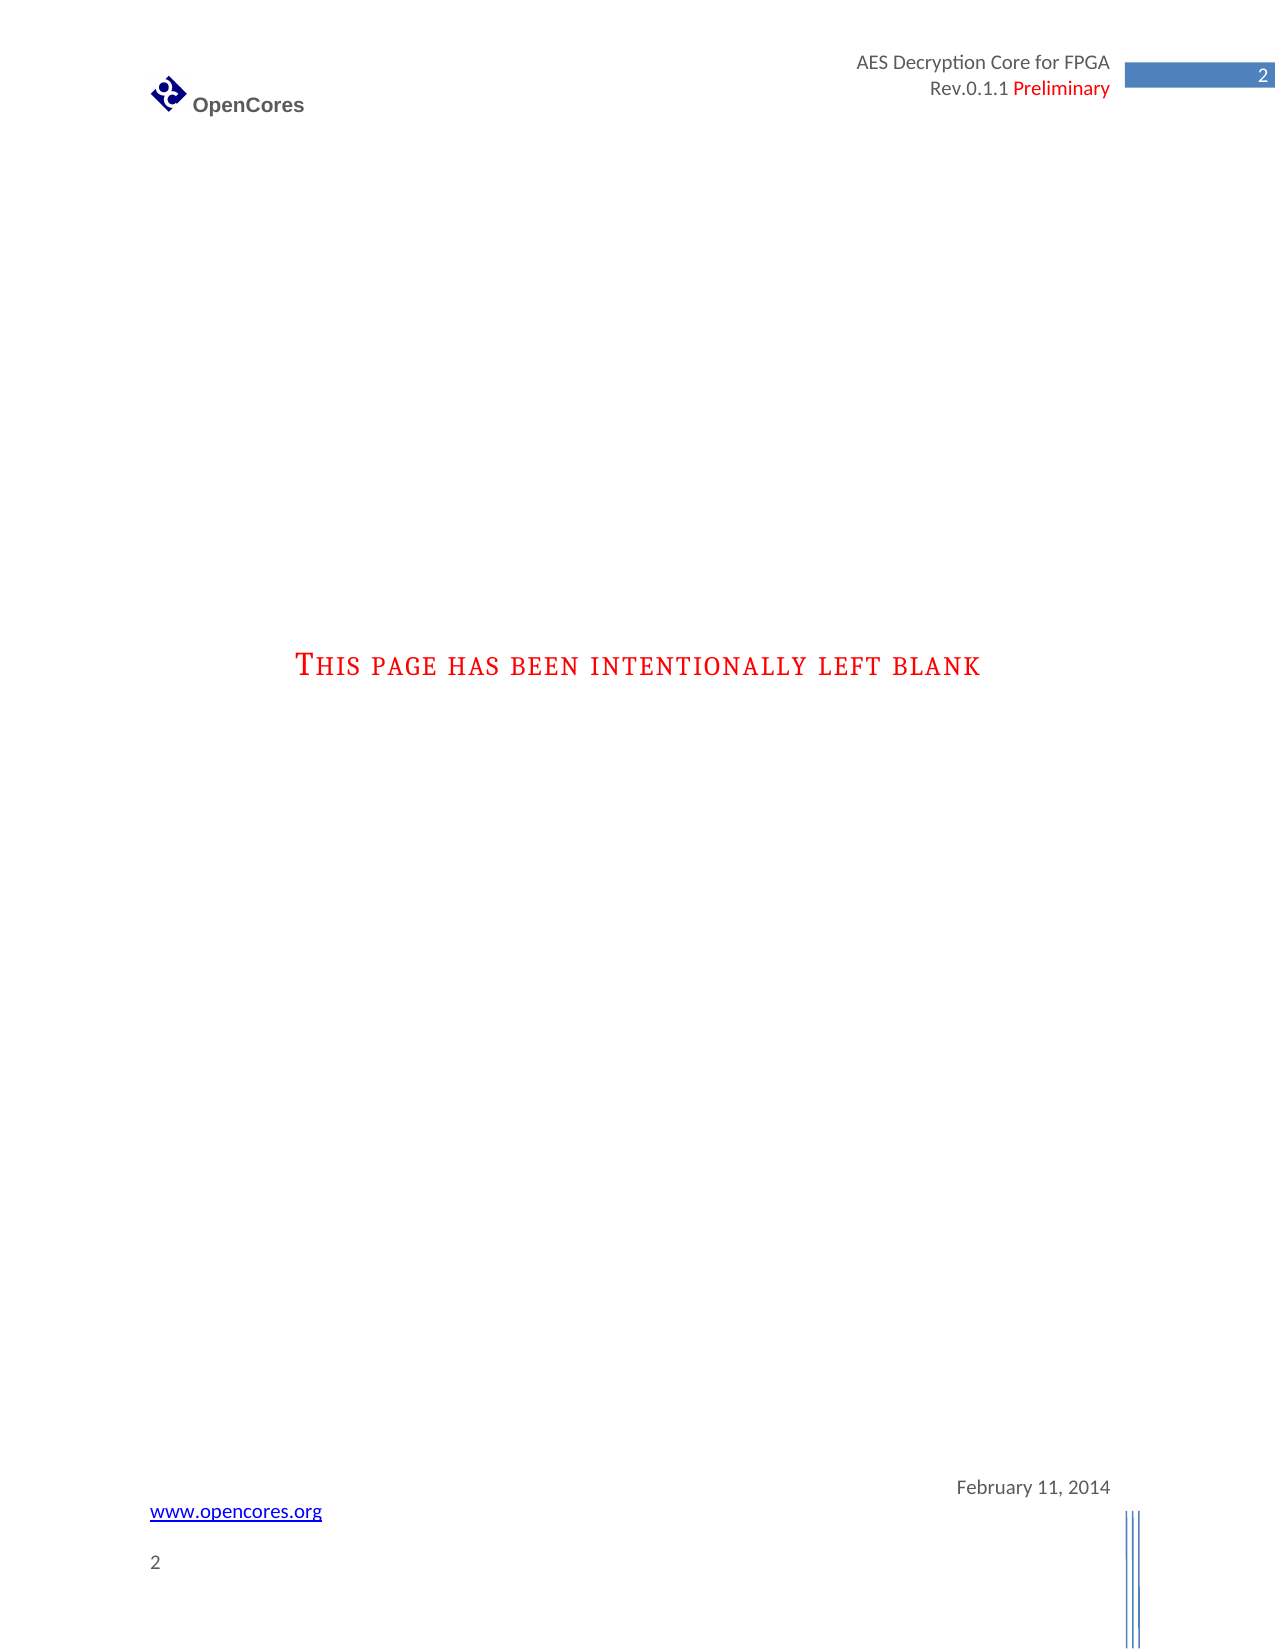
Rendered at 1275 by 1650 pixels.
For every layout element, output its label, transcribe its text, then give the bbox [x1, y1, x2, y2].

subtitle This page has been intentionally left blank [150, 646, 1125, 684]
